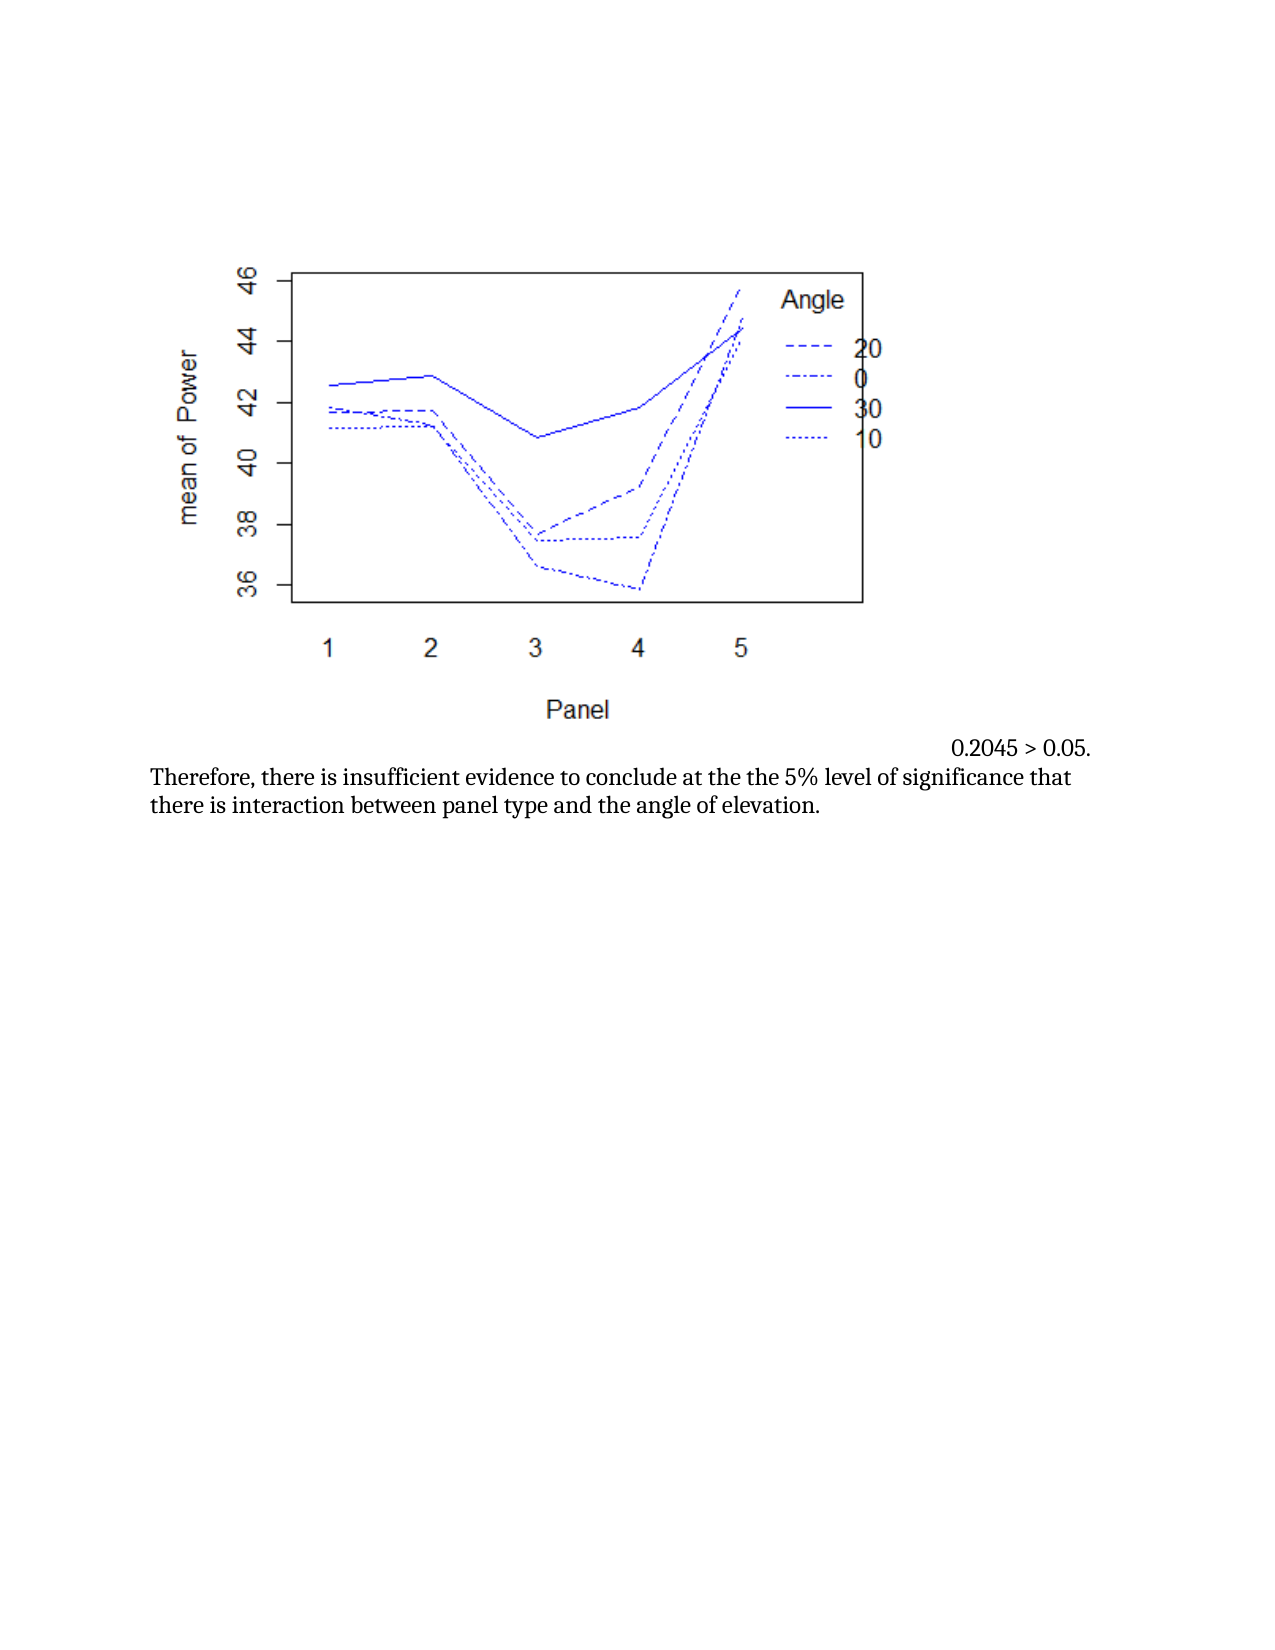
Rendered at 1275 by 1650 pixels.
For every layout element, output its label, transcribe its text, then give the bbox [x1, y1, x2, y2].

picture [168, 150, 927, 757]
